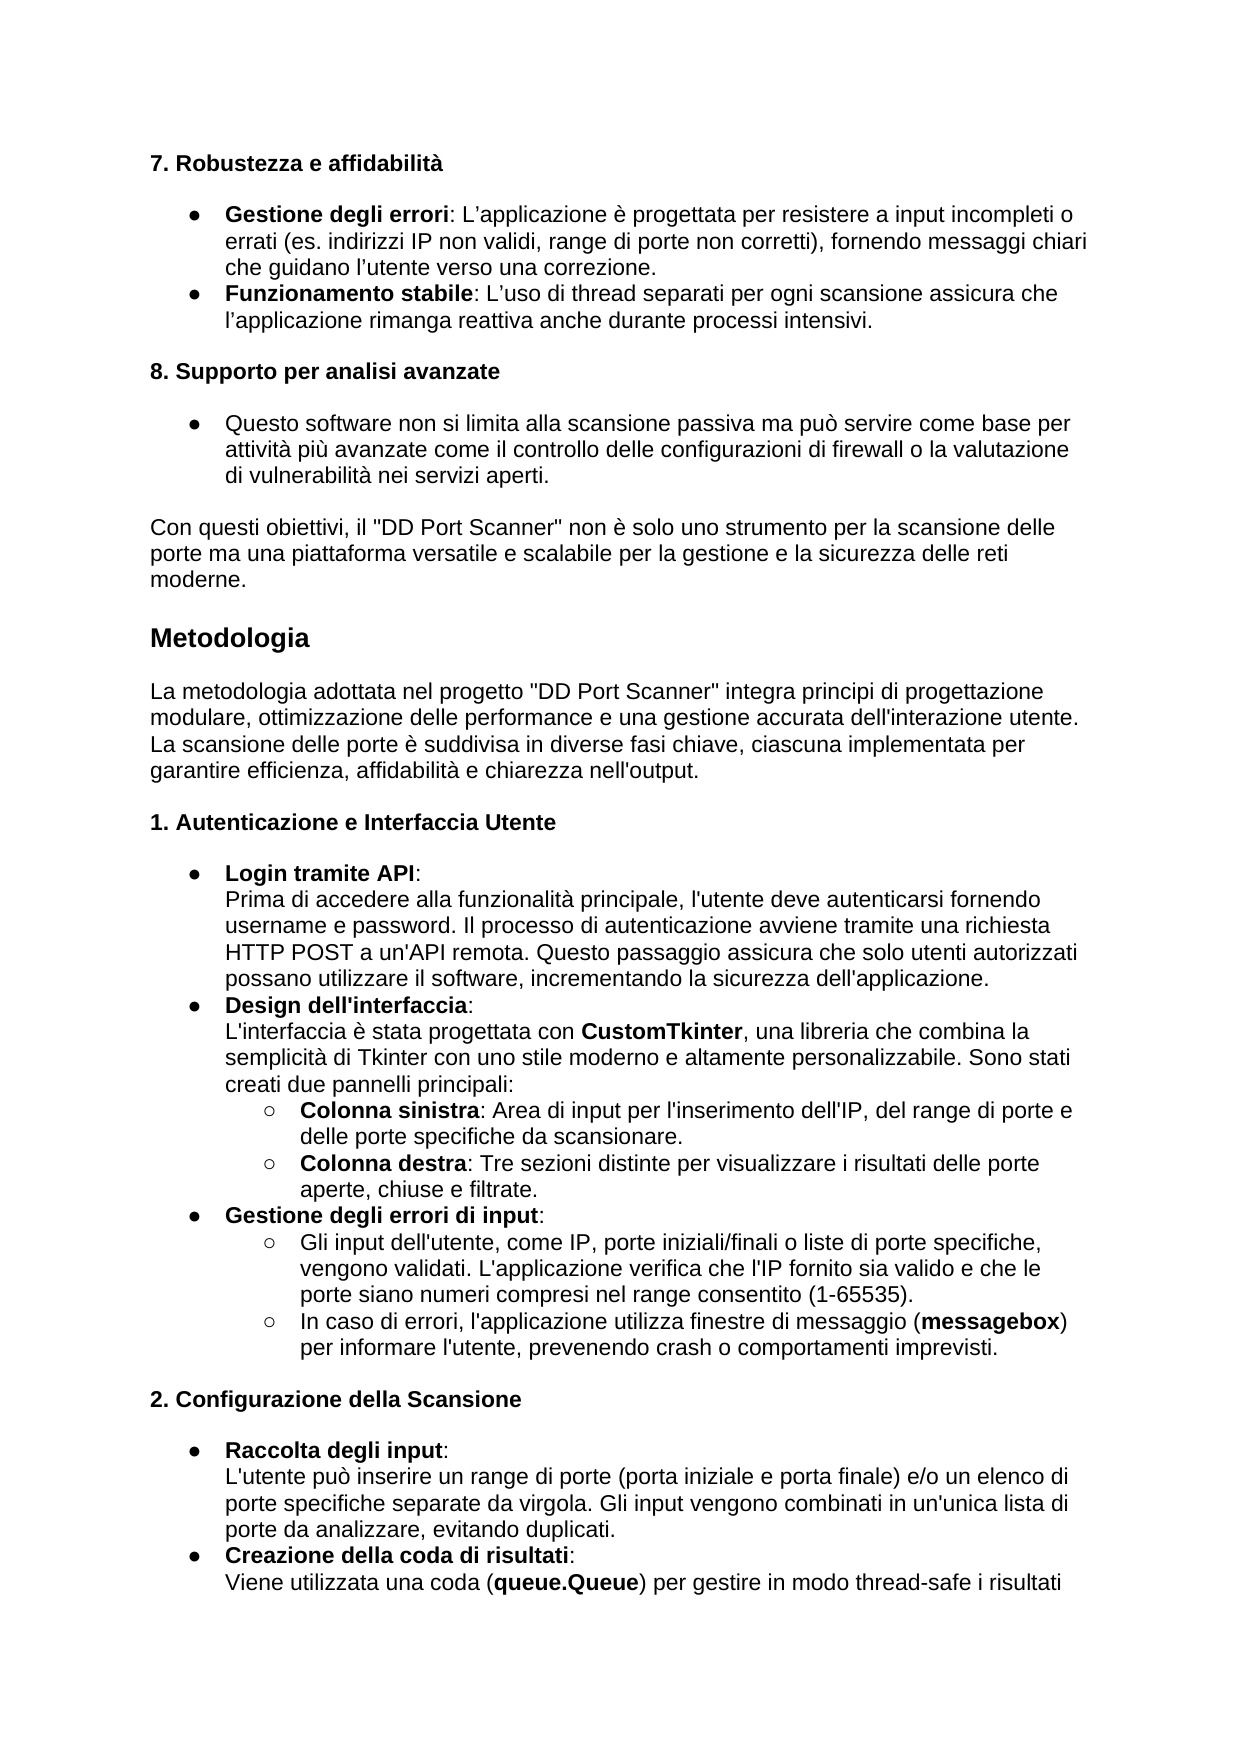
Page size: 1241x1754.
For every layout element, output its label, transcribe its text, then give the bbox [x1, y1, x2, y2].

list Raccolta degli input: L'utente può inserire un range di porte (porta iniziale e porta finale) e/o un elenco di porte specifiche separate da virgola. Gli input vengono combinati in un'unica lista di porte da analizzare, evitando duplicati. [187, 1437, 1090, 1542]
list Login tramite API: Prima di accedere alla funzionalità principale, l'utente deve autenticarsi fornendo username e password. Il processo di autenticazione avviene tramite una richiesta HTTP POST a un'API remota. Questo passaggio assicura che solo utenti autorizzati possano utilizzare il software, incrementando la sicurezza dell'applicazione. [187, 860, 1090, 992]
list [187, 1542, 1090, 1595]
subtitle 8. Supporto per analisi avanzate [150, 358, 1090, 384]
subtitle Metodologia [150, 622, 1090, 653]
list Questo software non si limita alla scansione passiva ma può servire come base per attività più avanzate come il controllo delle configurazioni di firewall o la valutazione di vulnerabilità nei servizi aperti. [187, 409, 1090, 488]
list Colonna sinistra: Area di input per l'inserimento dell'IP, del range di porte e delle porte specifiche da scansionare. [262, 1097, 1090, 1150]
list Gli input dell'utente, come IP, porte iniziali/finali o liste di porte specifiche, vengono validati. L'applicazione verifica che l'IP fornito sia valido e che le porte siano numeri compresi nel range consentito (1-65535). [262, 1229, 1090, 1308]
list Funzionamento stabile: L’uso di thread separati per ogni scansione assicura che l’applicazione rimanga reattiva anche durante processi intensivi. [187, 280, 1090, 333]
subtitle 7. Robustezza e affidabilità [150, 150, 1090, 176]
text Con questi obiettivi, il "DD Port Scanner" non è solo uno strumento per la scansione delle porte ma una piattaforma versatile e scalabile per la gestione e la sicurezza delle reti moderne. [150, 513, 1090, 593]
list Gestione degli errori: L’applicazione è progettata per resistere a input incompleti o errati (es. indirizzi IP non validi, range di porte non corretti), fornendo messaggi chiari che guidano l’utente verso una correzione. [187, 201, 1090, 280]
list Colonna destra: Tre sezioni distinte per visualizzare i risultati delle porte aperte, chiuse e filtrate. [262, 1150, 1090, 1202]
list In caso di errori, l'applicazione utilizza finestre di messaggio (messagebox) per informare l'utente, prevenendo crash o comportamenti imprevisti. [262, 1308, 1090, 1361]
subtitle 1. Autenticazione e Interfaccia Utente [150, 808, 1090, 835]
subtitle 2. Configurazione della Scansione [150, 1386, 1090, 1412]
list Gestione degli errori di input: [187, 1202, 1090, 1229]
list Design dell'interfaccia: L'interfaccia è stata progettata con CustomTkinter, una libreria che combina la semplicità di Tkinter con uno stile moderno e altamente personalizzabile. Sono stati creati due pannelli principali: [187, 992, 1090, 1097]
text La metodologia adottata nel progetto "DD Port Scanner" integra principi di progettazione modulare, ottimizzazione delle performance e una gestione accurata dell'interazione utente. La scansione delle porte è suddivisa in diverse fasi chiave, ciascuna implementata per garantire efficienza, affidabilità e chiarezza nell'output. [150, 678, 1090, 783]
